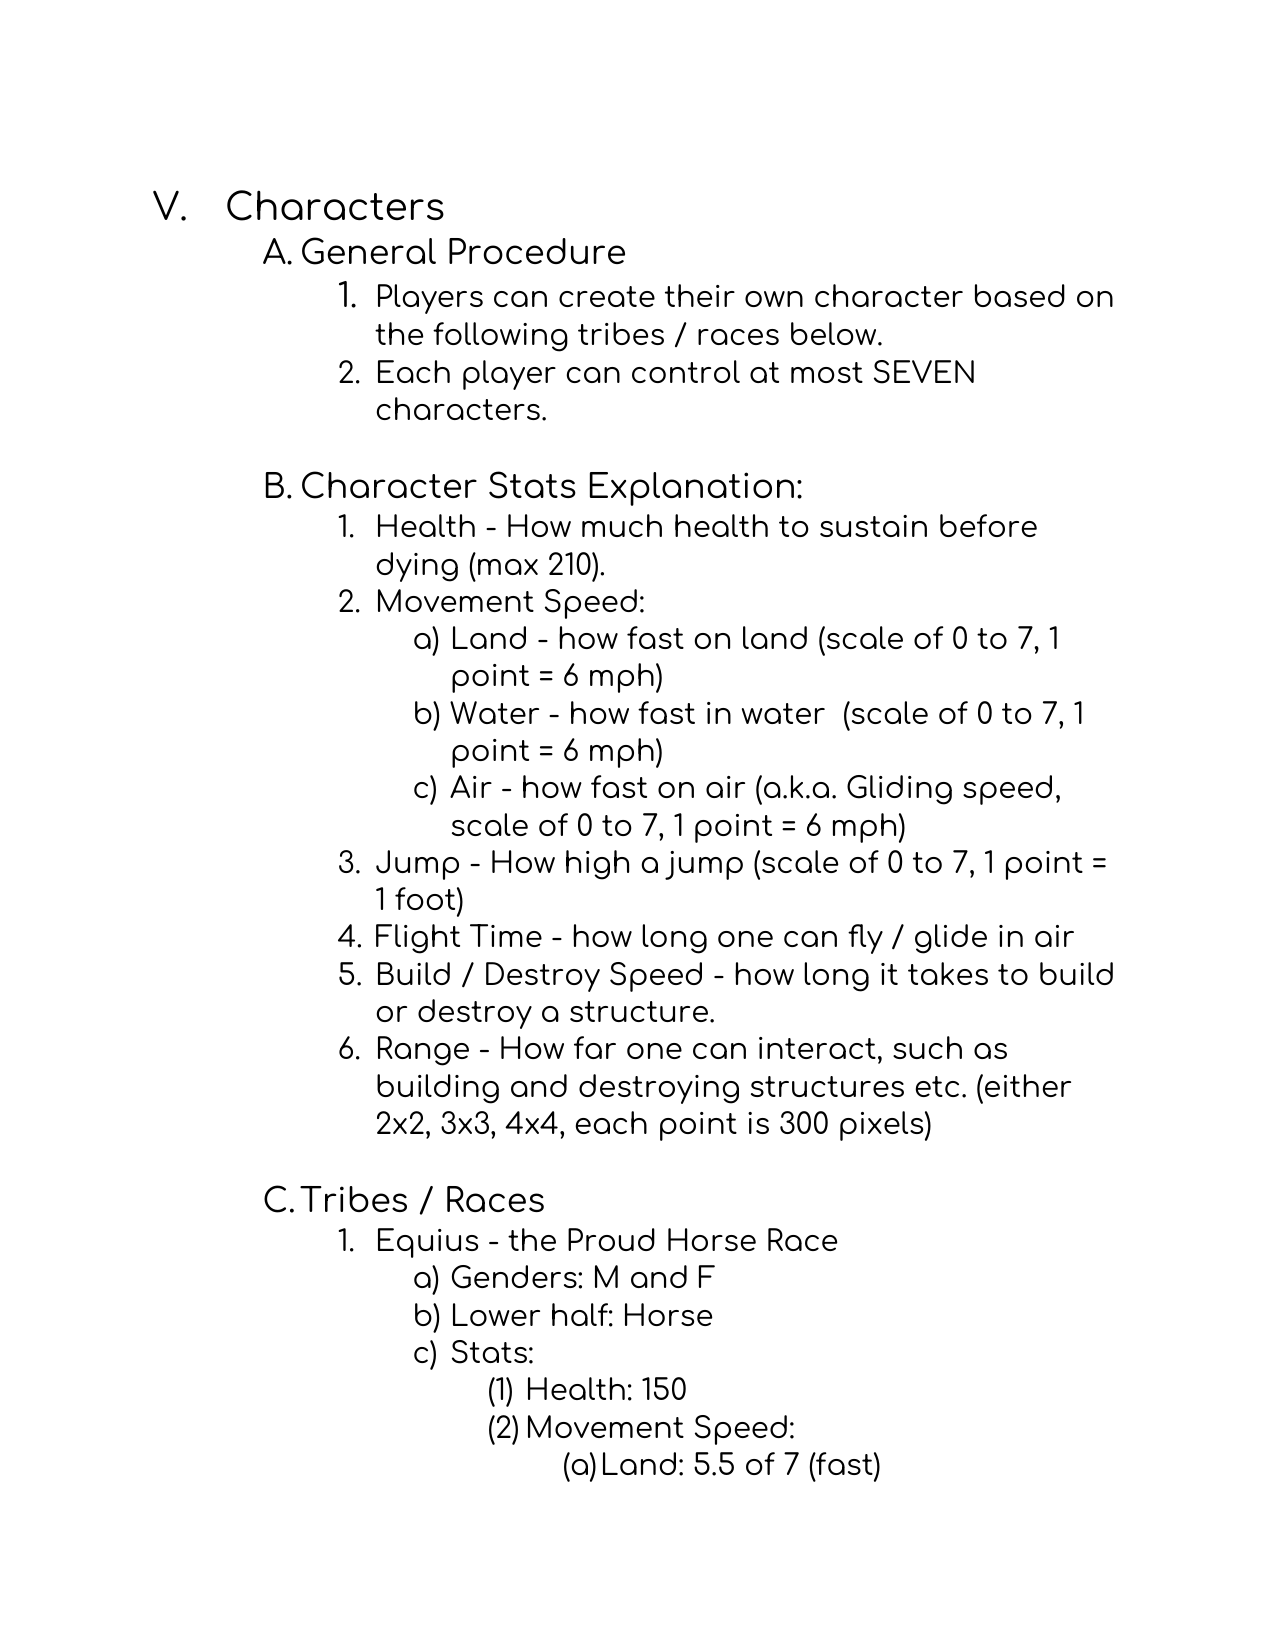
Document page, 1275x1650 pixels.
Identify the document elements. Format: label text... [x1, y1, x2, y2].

list Land - how fast on land (scale of 0 to 7, 1 point = 6 mph) [412, 624, 1125, 693]
list Jump - How high a jump (scale of 0 to 7, 1 point = 1 foot) [337, 847, 1125, 917]
list Flight Time - how long one can fly / glide in air [337, 922, 1125, 954]
list Health - How much health to sustain before dying (max 210). [337, 512, 1125, 582]
list Players can create their own character based on the following tribes / races below. [337, 278, 1125, 352]
list Lower half: Horse [412, 1300, 1125, 1333]
list Equius - the Proud Horse Race [337, 1226, 1125, 1258]
list Water - how fast in water (scale of 0 to 7, 1 point = 6 mph) [412, 698, 1125, 768]
list Tribes / Races [262, 1183, 1125, 1220]
list Genders: M and F [412, 1263, 1125, 1296]
list Movement Speed: [487, 1412, 1125, 1445]
list Characters [187, 187, 1125, 229]
list Each player can control at most SEVEN characters. [337, 357, 1125, 427]
list Build / Destroy Speed - how long it takes to build or destroy a structure. [337, 959, 1125, 1029]
list Character Stats Explanation: [262, 469, 1125, 506]
list Air - how fast on air (a.k.a. Gliding speed, scale of 0 to 7, 1 point = 6 mph) [412, 773, 1125, 843]
list Range - How far one can interact, such as building and destroying structures etc. (either 2x2, 3x3, 4x4, each point is 300 pixels) [337, 1034, 1125, 1141]
list Land: 5.5 of 7 (fast) [562, 1449, 1125, 1482]
list Movement Speed: [337, 586, 1125, 619]
list Stats: [412, 1338, 1125, 1370]
list Health: 150 [487, 1375, 1125, 1407]
list General Procedure [262, 235, 1125, 272]
